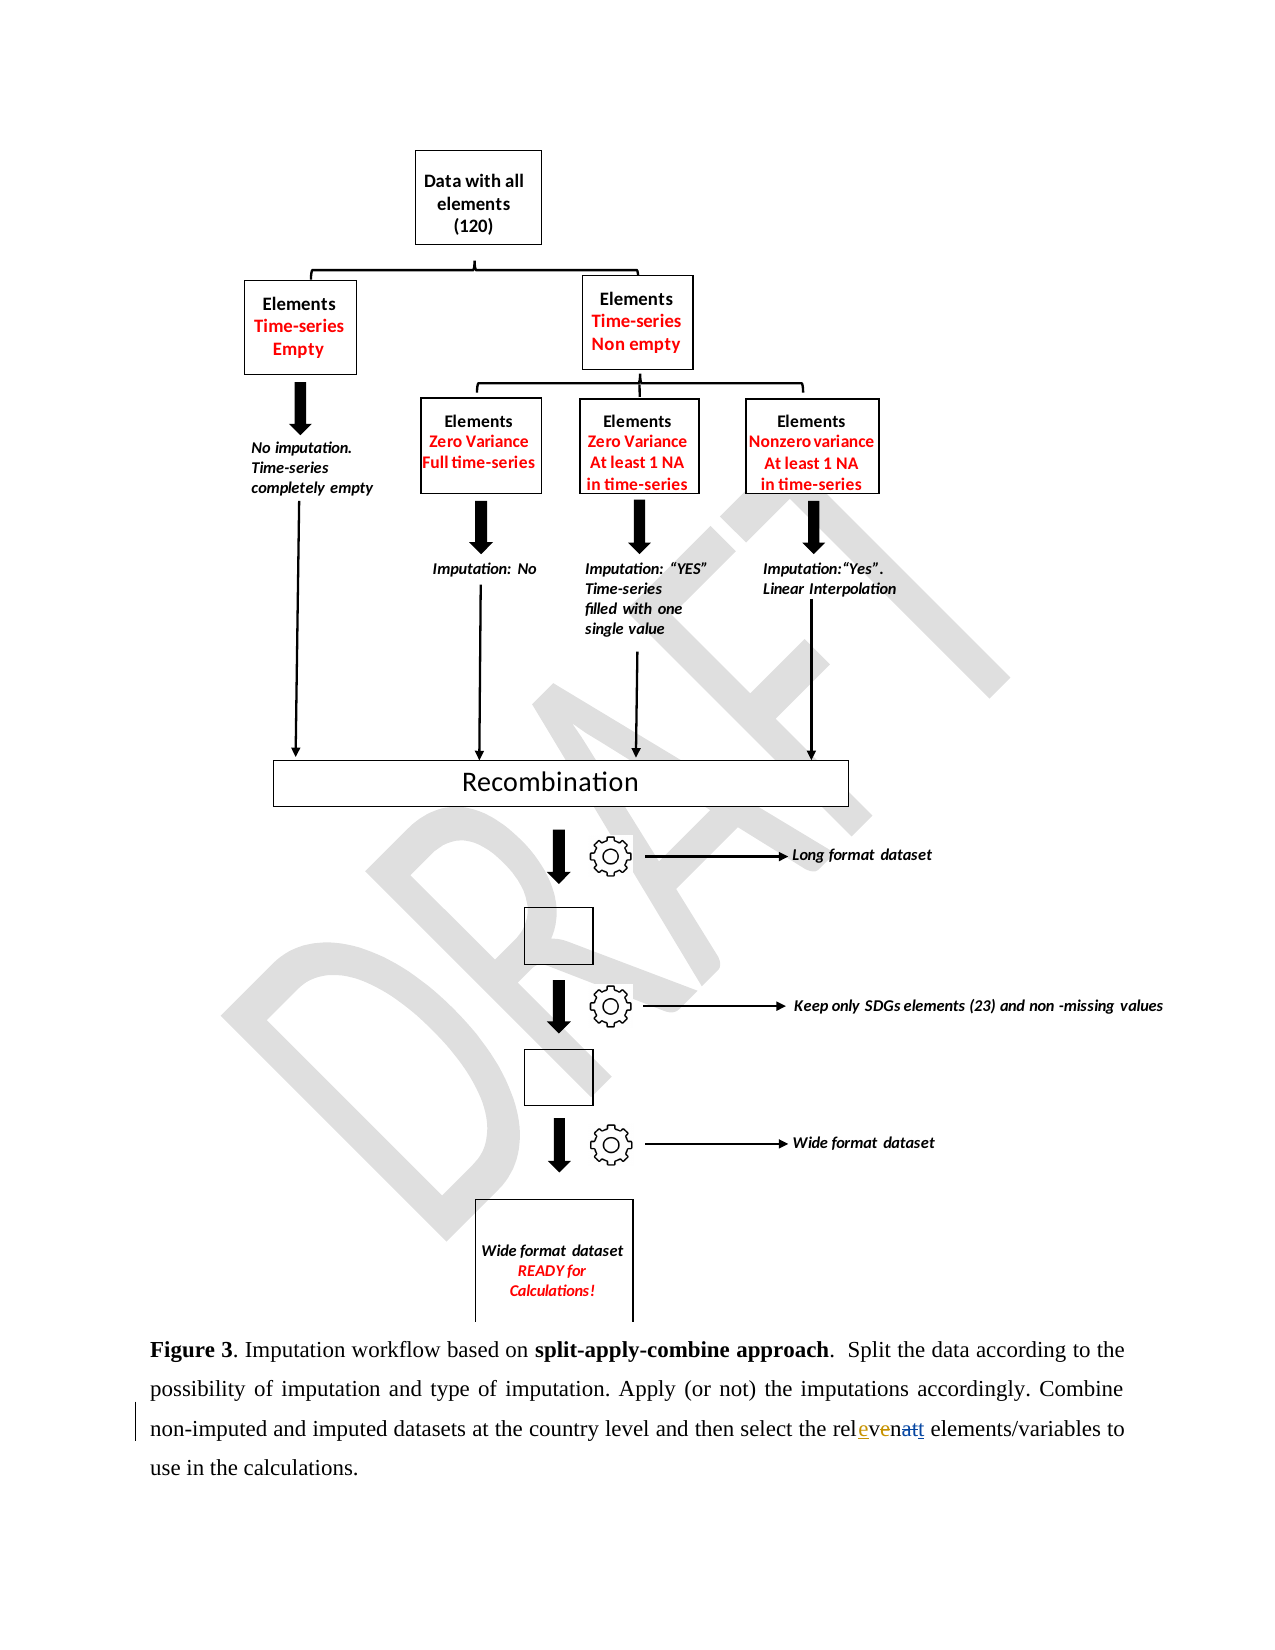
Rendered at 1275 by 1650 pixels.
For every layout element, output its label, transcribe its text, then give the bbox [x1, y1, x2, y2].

text Figure 3. Imputation workflow based on split-apply-combine approach. Split the data according to the possibility of imputation and type of imputation. Apply (or not) the imputations accordingly. Combine non-imputed and imputed datasets at the country level and then select the relvn elements/variables to use in the calculations. [150, 1336, 1125, 1481]
